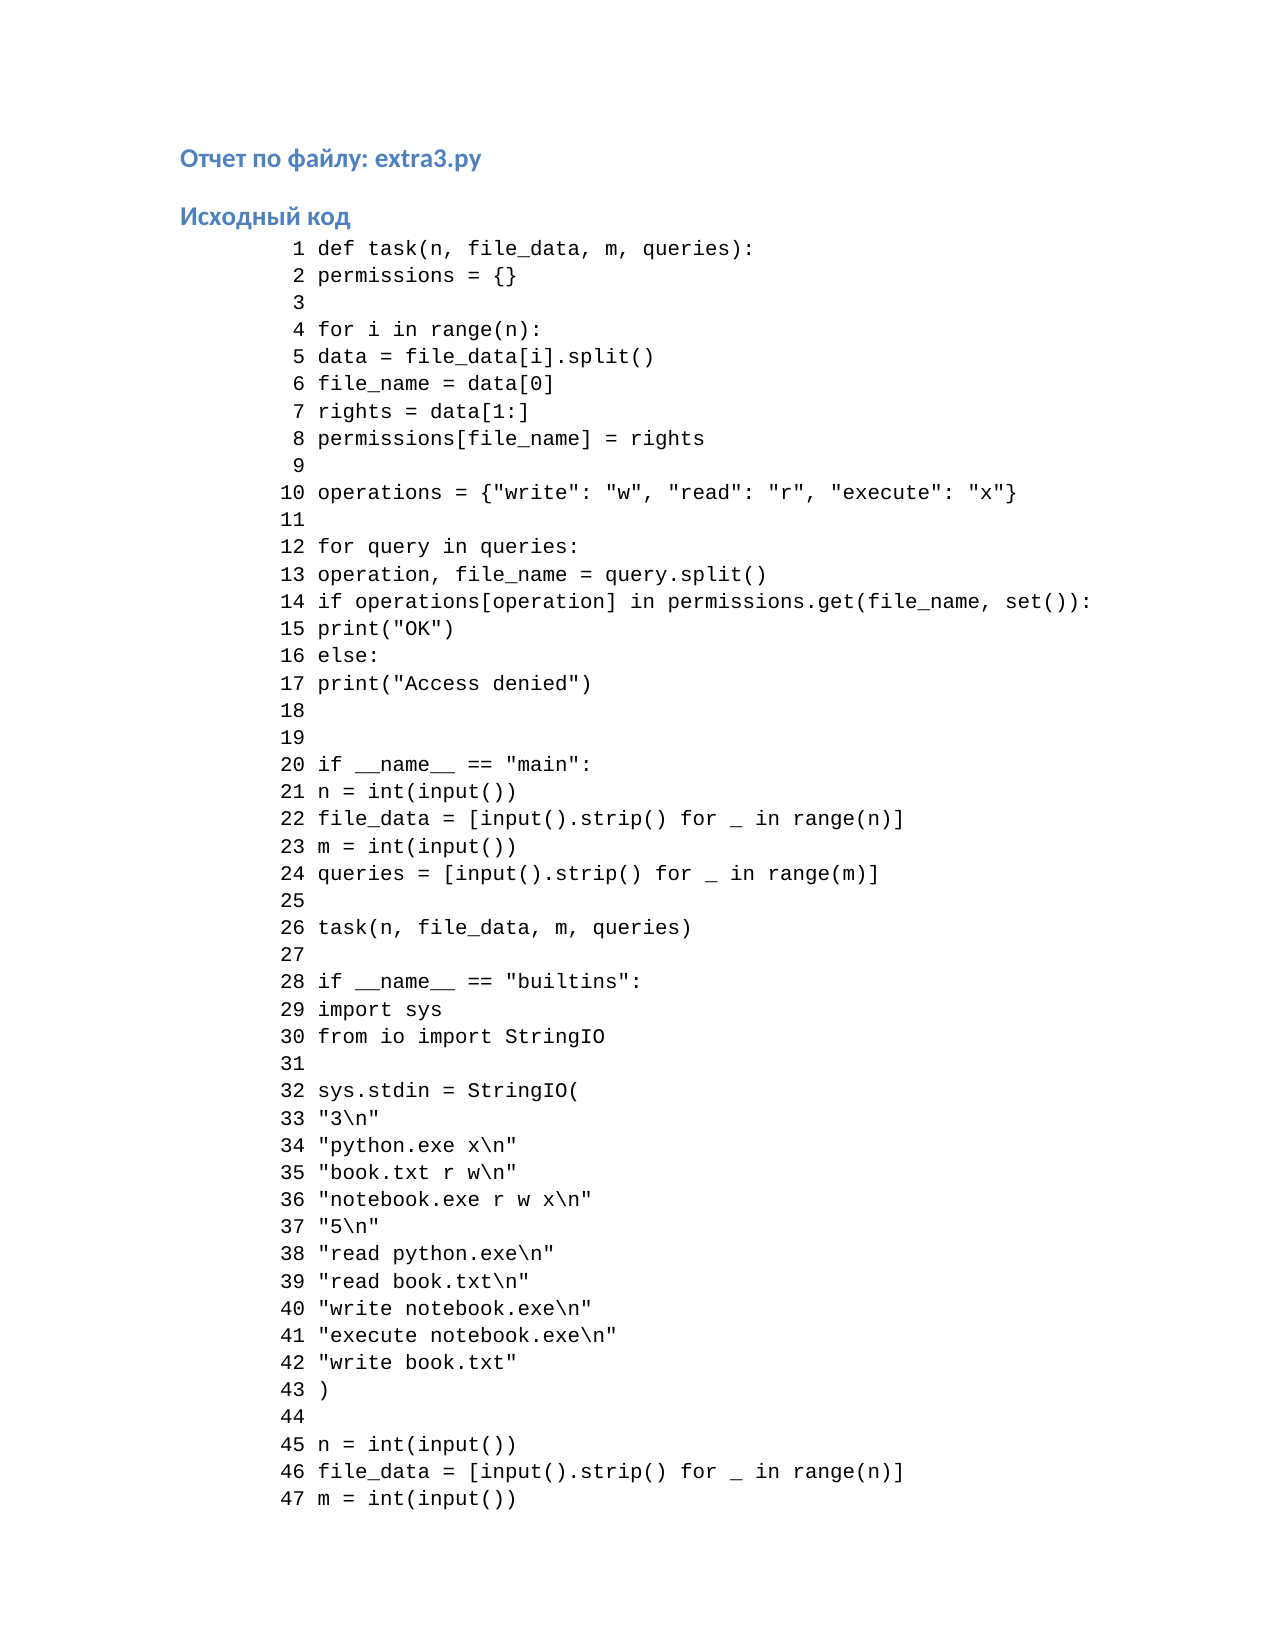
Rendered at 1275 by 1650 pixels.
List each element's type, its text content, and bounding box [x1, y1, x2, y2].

text 28 if __name__ == "builtins": [255, 972, 1185, 995]
text 22 file_data = [input().strip() for _ in range(n)] [255, 808, 1185, 832]
text 4 for i in range(n): [255, 319, 1185, 343]
text 2 permissions = {} [255, 265, 1185, 288]
text 30 from io import StringIO [255, 1026, 1185, 1049]
text 29 import sys [255, 999, 1185, 1022]
text 13 operation, file_name = query.split() [255, 564, 1185, 587]
text 6 file_name = data[0] [255, 373, 1185, 397]
text 38 "read python.exe\n" [255, 1243, 1185, 1267]
text 39 "read book.txt\n" [255, 1271, 1185, 1294]
text 33 "3\n" [255, 1107, 1185, 1131]
text 44 [255, 1407, 1185, 1430]
text 24 queries = [input().strip() for _ in range(m)] [255, 863, 1185, 886]
text 34 "python.exe x\n" [255, 1135, 1185, 1158]
text 40 "write notebook.exe\n" [255, 1298, 1185, 1321]
text 37 "5\n" [255, 1216, 1185, 1240]
text 43 ) [255, 1379, 1185, 1403]
text 1 def task(n, file_data, m, queries): [255, 237, 1185, 261]
text 7 rights = data[1:] [255, 401, 1185, 424]
text 20 if __name__ == "main": [255, 754, 1185, 778]
text 21 n = int(input()) [255, 781, 1185, 805]
text 9 [255, 455, 1185, 479]
text 47 m = int(input()) [255, 1488, 1185, 1512]
text 8 permissions[file_name] = rights [255, 428, 1185, 451]
text 25 [255, 890, 1185, 914]
subtitle Исходный код [180, 199, 1185, 233]
text 5 data = file_data[i].split() [255, 346, 1185, 370]
text 31 [255, 1053, 1185, 1077]
text 35 "book.txt r w\n" [255, 1162, 1185, 1186]
text 46 file_data = [input().strip() for _ in range(n)] [255, 1461, 1185, 1484]
text 14 if operations[operation] in permissions.get(file_name, set()): [255, 591, 1185, 614]
text 23 m = int(input()) [255, 836, 1185, 859]
text 11 [255, 509, 1185, 533]
text 41 "execute notebook.exe\n" [255, 1325, 1185, 1349]
text 17 print("Access denied") [255, 672, 1185, 696]
text 26 task(n, file_data, m, queries) [255, 917, 1185, 941]
text 10 operations = {"write": "w", "read": "r", "execute": "x"} [255, 482, 1185, 506]
text 45 n = int(input()) [255, 1434, 1185, 1457]
text 36 "notebook.exe r w x\n" [255, 1189, 1185, 1213]
text 12 for query in queries: [255, 537, 1185, 560]
text 27 [255, 944, 1185, 968]
text 42 "write book.txt" [255, 1352, 1185, 1376]
subtitle Отчет по файлу: extra3.py [180, 141, 1185, 174]
text 15 print("OK") [255, 618, 1185, 642]
text 16 else: [255, 645, 1185, 669]
text 19 [255, 727, 1185, 751]
text 18 [255, 700, 1185, 723]
text 3 [255, 292, 1185, 316]
text 32 sys.stdin = StringIO( [255, 1080, 1185, 1104]
